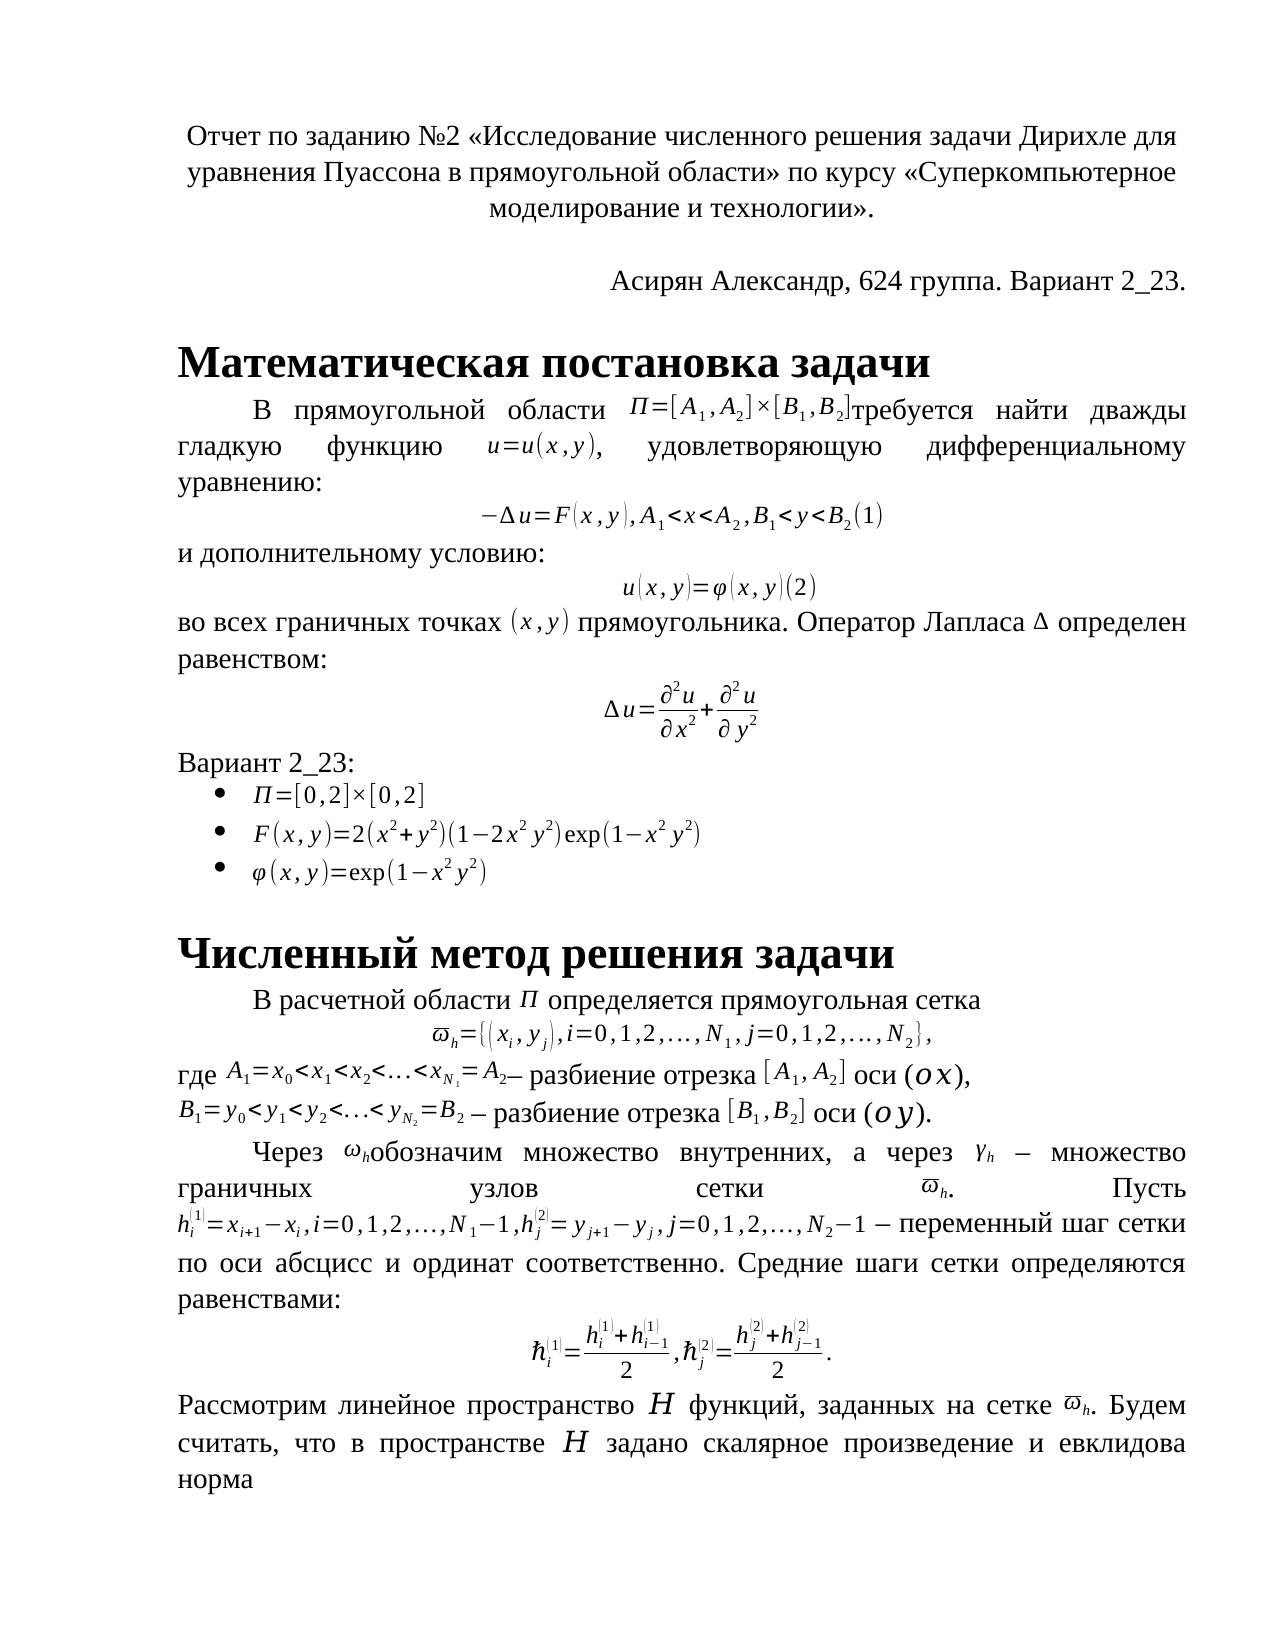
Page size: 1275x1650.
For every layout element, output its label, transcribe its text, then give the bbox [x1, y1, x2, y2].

text где – разбиение отрезка оси (𝑜𝑥), [177, 1055, 1186, 1091]
text и дополнительному условию: [177, 535, 1186, 569]
text Через обозначим множество внутренних, а через – множество граничных узлов сетки . Пусть – переменный шаг сетки по оси абсцисс и ординат соответственно. Средние шаги сетки определяются равенствами: [177, 1134, 1186, 1314]
text В прямоугольной области требуется найти дважды гладкую функцию , удовлетворяющую дифференциальному уравнению: [177, 392, 1186, 498]
text В расчетной области определяется прямоугольная сетка [177, 982, 1186, 1016]
text Математическая постановка задачи [177, 335, 1186, 388]
text Вариант 2_23: [177, 745, 1186, 779]
text – разбиение отрезка оси (𝑜𝑦). [177, 1093, 1186, 1131]
text во всех граничных точках прямоугольника. Оператор Лапласа определен равенством: [177, 604, 1186, 674]
text Рассмотрим линейное пространство 𝐻 функций, заданных на сетке . Будем считать, что в пространстве 𝐻 задано скалярное произведение и евклидова норма [177, 1386, 1186, 1495]
text Численный метод решения задачи [177, 925, 1186, 978]
text Отчет по заданию №2 «Исследование численного решения задачи Дирихле для уравнения Пуассона в прямоугольной области» по курсу «Суперкомпьютерное моделирование и технологии». [177, 118, 1186, 224]
text Асирян Александр, 624 группа. Вариант 2_23. [177, 263, 1186, 296]
